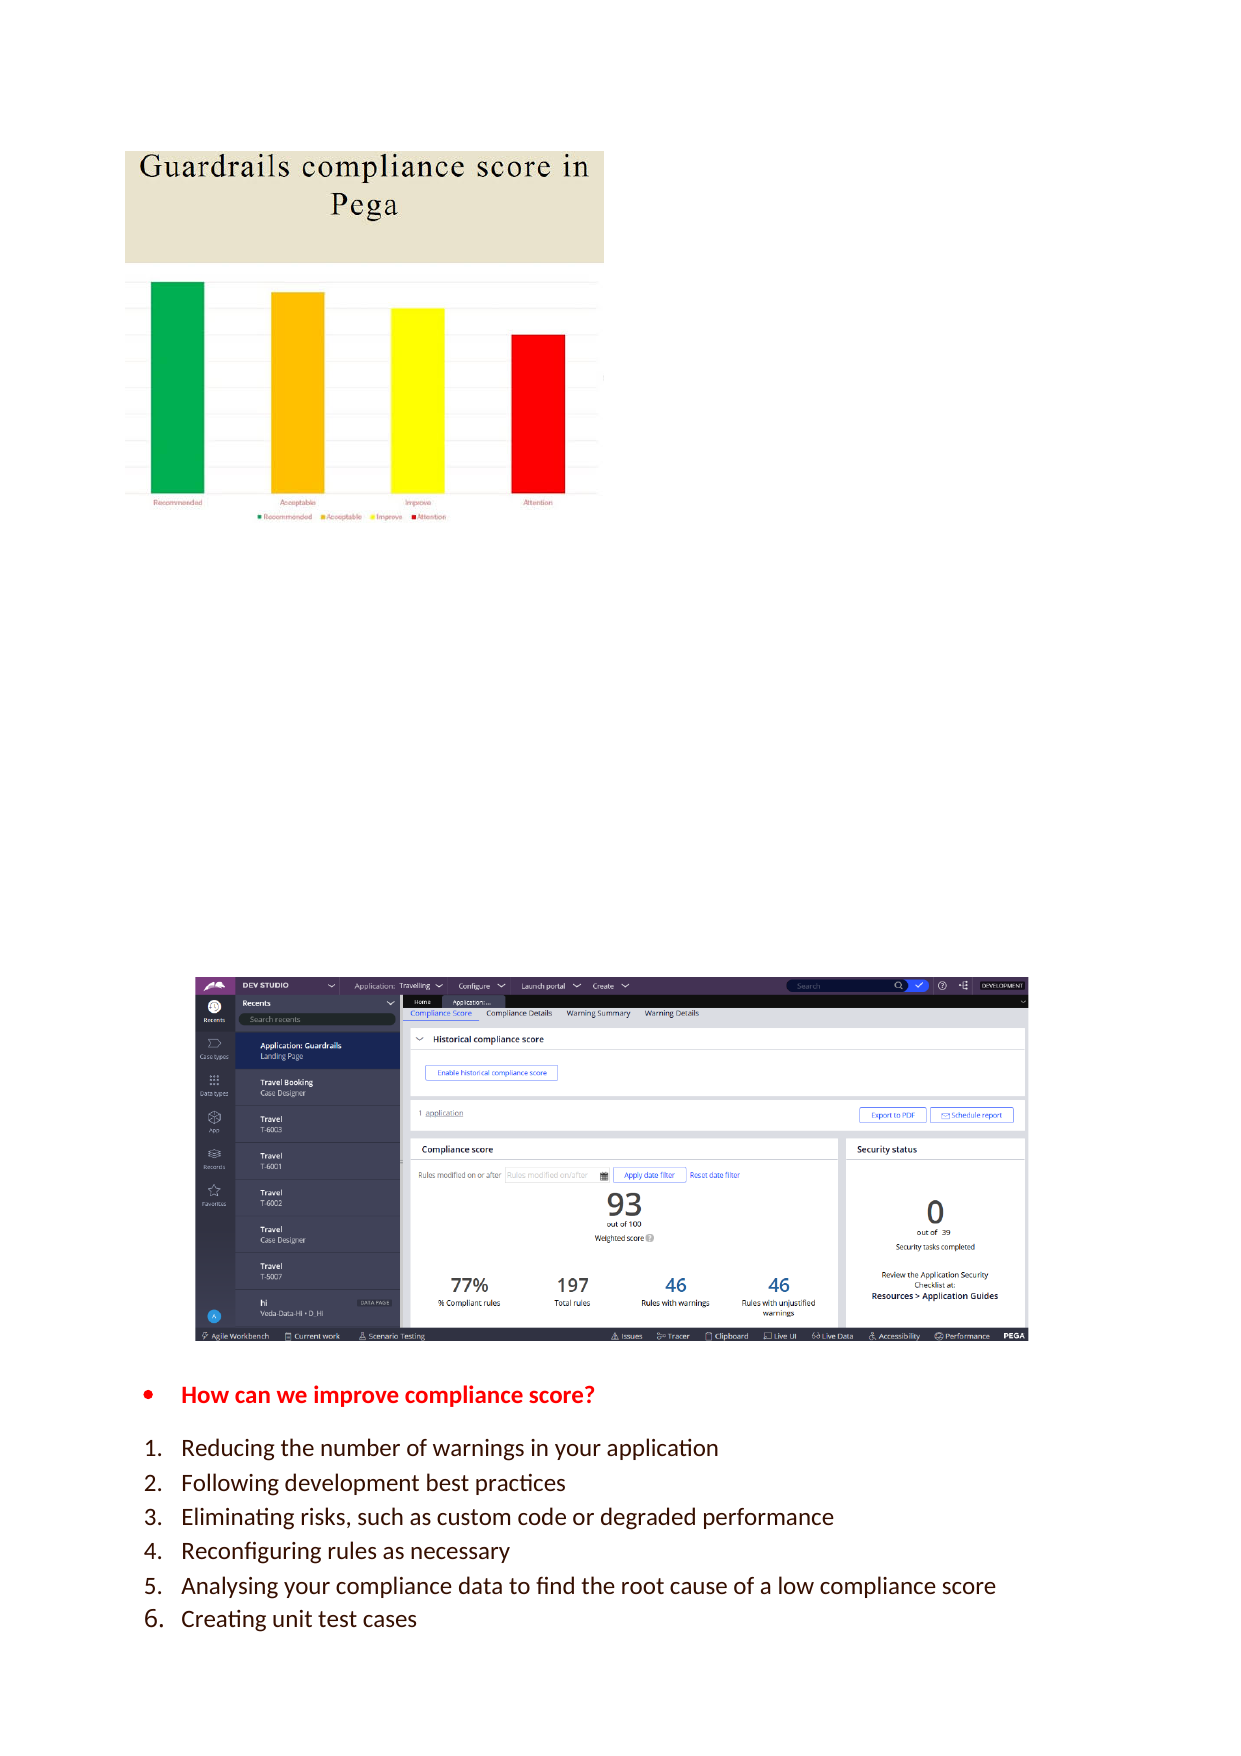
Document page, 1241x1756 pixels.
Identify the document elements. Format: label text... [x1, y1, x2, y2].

list Analysing your compliance data to find the root cause of a low compliance score [144, 1566, 1134, 1600]
list Reconfiguring rules as necessary [144, 1532, 1134, 1566]
list How can we improve compliance score? [144, 1379, 1134, 1409]
picture [193, 977, 1027, 1340]
list Following development best practices [144, 1463, 1134, 1497]
list Reducing the number of warnings in your application [144, 1428, 1134, 1463]
list Creating unit test cases [144, 1600, 1134, 1635]
list Eliminating risks, such as custom code or degraded performance [144, 1497, 1134, 1532]
